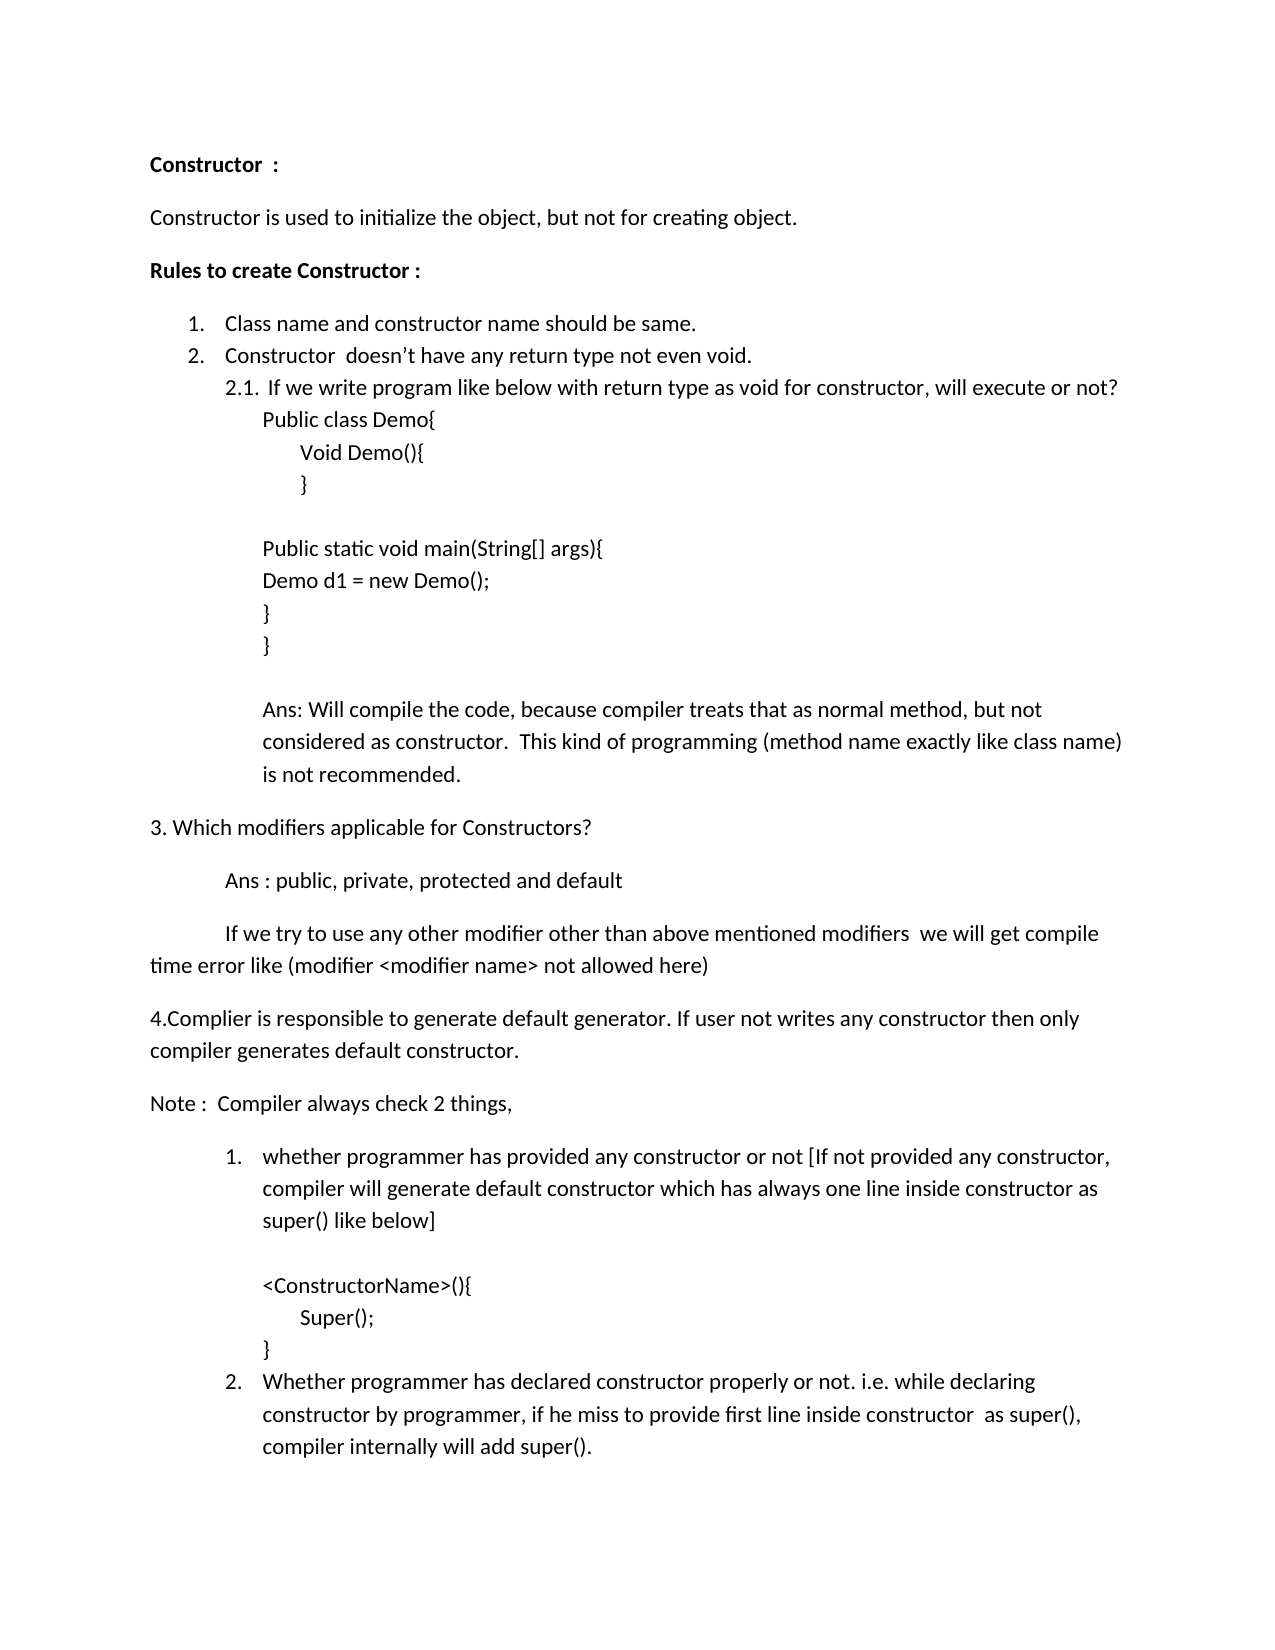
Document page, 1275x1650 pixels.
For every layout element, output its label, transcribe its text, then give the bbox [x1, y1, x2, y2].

list <ConstructorName>(){ [262, 1271, 1125, 1299]
list Public static void main(String[] args){ [262, 534, 1125, 562]
list Whether programmer has declared constructor properly or not. i.e. while declaring constructor by programmer, if he miss to provide first line inside constructor as super(), compiler internally will add super(). [225, 1367, 1125, 1460]
list } [262, 1335, 1125, 1363]
text Note : Compiler always check 2 things, [150, 1089, 1125, 1117]
text Rules to create Constructor : [150, 256, 1125, 284]
list whether programmer has provided any constructor or not [If not provided any constructor, compiler will generate default constructor which has always one line inside constructor as super() like below] [225, 1142, 1125, 1234]
text Constructor : [150, 150, 1125, 178]
list } [262, 599, 1125, 627]
list Demo d1 = new Demo(); [262, 567, 1125, 594]
text 3. Which modifiers applicable for Constructors? [150, 813, 1125, 841]
list Class name and constructor name should be same. [187, 309, 1125, 337]
text Constructor is used to initialize the object, but not for creating object. [150, 203, 1125, 231]
list Super(); [262, 1303, 1125, 1331]
text 4.Complier is responsible to generate default generator. If user not writes any constructor then only compiler generates default constructor. [150, 1004, 1125, 1064]
list Constructor doesn’t have any return type not even void. [187, 341, 1125, 369]
list Ans: Will compile the code, because compiler treats that as normal method, but not considered as constructor. This kind of programming (method name exactly like class name) is not recommended. [262, 695, 1125, 788]
list If we write program like below with return type as void for constructor, will execute or not? [225, 373, 1125, 401]
list } [262, 470, 1125, 498]
list Void Demo(){ [262, 438, 1125, 466]
list Public class Demo{ [262, 406, 1125, 434]
text Ans : public, private, protected and default [150, 866, 1125, 894]
list } [262, 631, 1125, 659]
text If we try to use any other modifier other than above mentioned modifiers we will get compile time error like (modifier <modifier name> not allowed here) [150, 919, 1125, 979]
